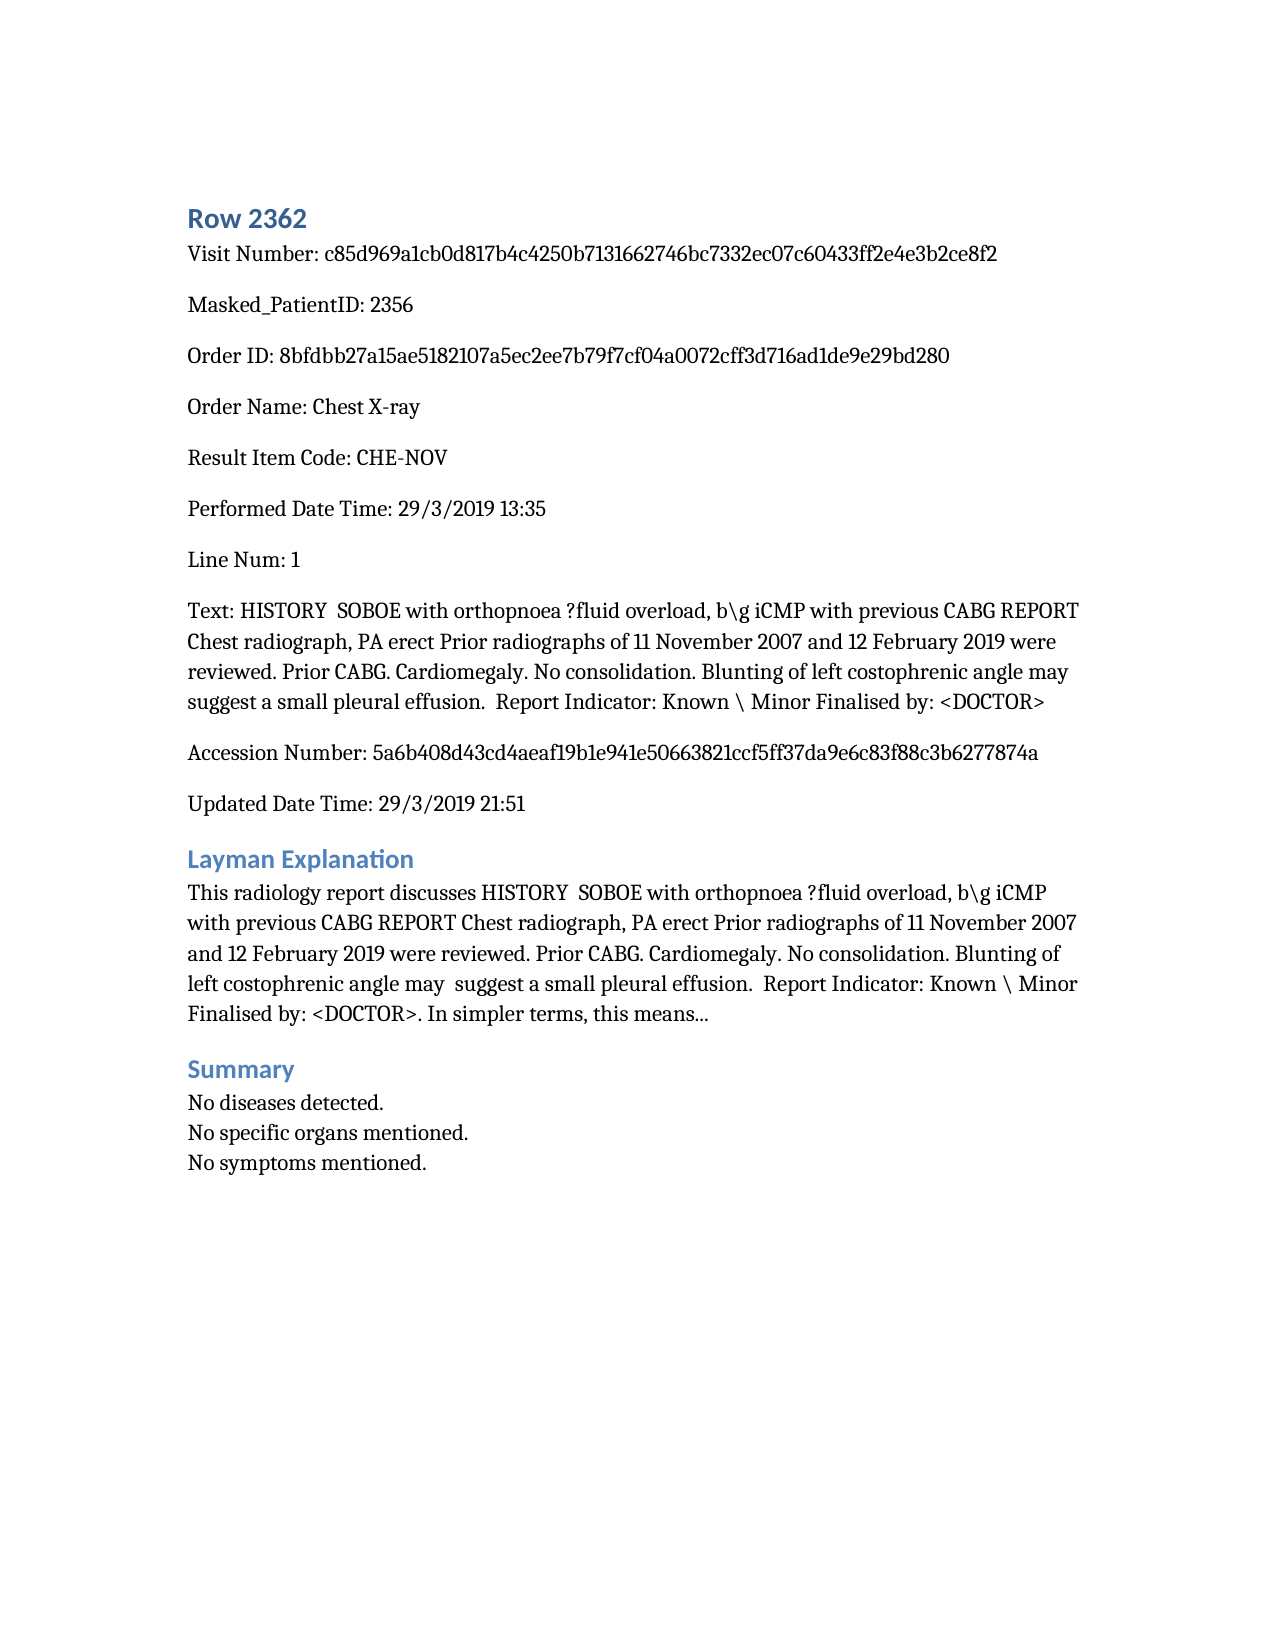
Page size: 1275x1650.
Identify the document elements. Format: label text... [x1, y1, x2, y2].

text Visit Number: c85d969a1cb0d817b4c4250b7131662746bc7332ec07c60433ff2e4e3b2ce8f2 [187, 241, 1087, 267]
text No diseases detected. No specific organs mentioned. No symptoms mentioned. [187, 1090, 1087, 1176]
subtitle Row 2362 [187, 200, 1087, 236]
text Masked_PatientID: 2356 [187, 292, 1087, 318]
text Updated Date Time: 29/3/2019 21:51 [187, 791, 1087, 817]
text Performed Date Time: 29/3/2019 13:35 [187, 496, 1087, 522]
text Line Num: 1 [187, 547, 1087, 573]
text Order ID: 8bfdbb27a15ae5182107a5ec2ee7b79f7cf04a0072cff3d716ad1de9e29bd280 [187, 343, 1087, 369]
subtitle Layman Explanation [187, 842, 1087, 875]
text Text: HISTORY SOBOE with orthopnoea ?fluid overload, b\g iCMP with previous CABG REPORT Chest radiograph, PA erect Prior radiographs of 11 November 2007 and 12 February 2019 were reviewed. Prior CABG. Cardiomegaly. No consolidation. Blunting of left costophrenic angle may suggest a small pleural effusion. Report Indicator: Known \ Minor Finalised by: <DOCTOR> [187, 598, 1087, 715]
subtitle Summary [187, 1052, 1087, 1085]
text Accession Number: 5a6b408d43cd4aeaf19b1e941e50663821ccf5ff37da9e6c83f88c3b6277874a [187, 740, 1087, 766]
text Order Name: Chest X-ray [187, 394, 1087, 420]
text This radiology report discusses HISTORY SOBOE with orthopnoea ?fluid overload, b\g iCMP with previous CABG REPORT Chest radiograph, PA erect Prior radiographs of 11 November 2007 and 12 February 2019 were reviewed. Prior CABG. Cardiomegaly. No consolidation. Blunting of left costophrenic angle may suggest a small pleural effusion. Report Indicator: Known \ Minor Finalised by: <DOCTOR>. In simpler terms, this means... [187, 880, 1087, 1027]
text Result Item Code: CHE-NOV [187, 445, 1087, 471]
